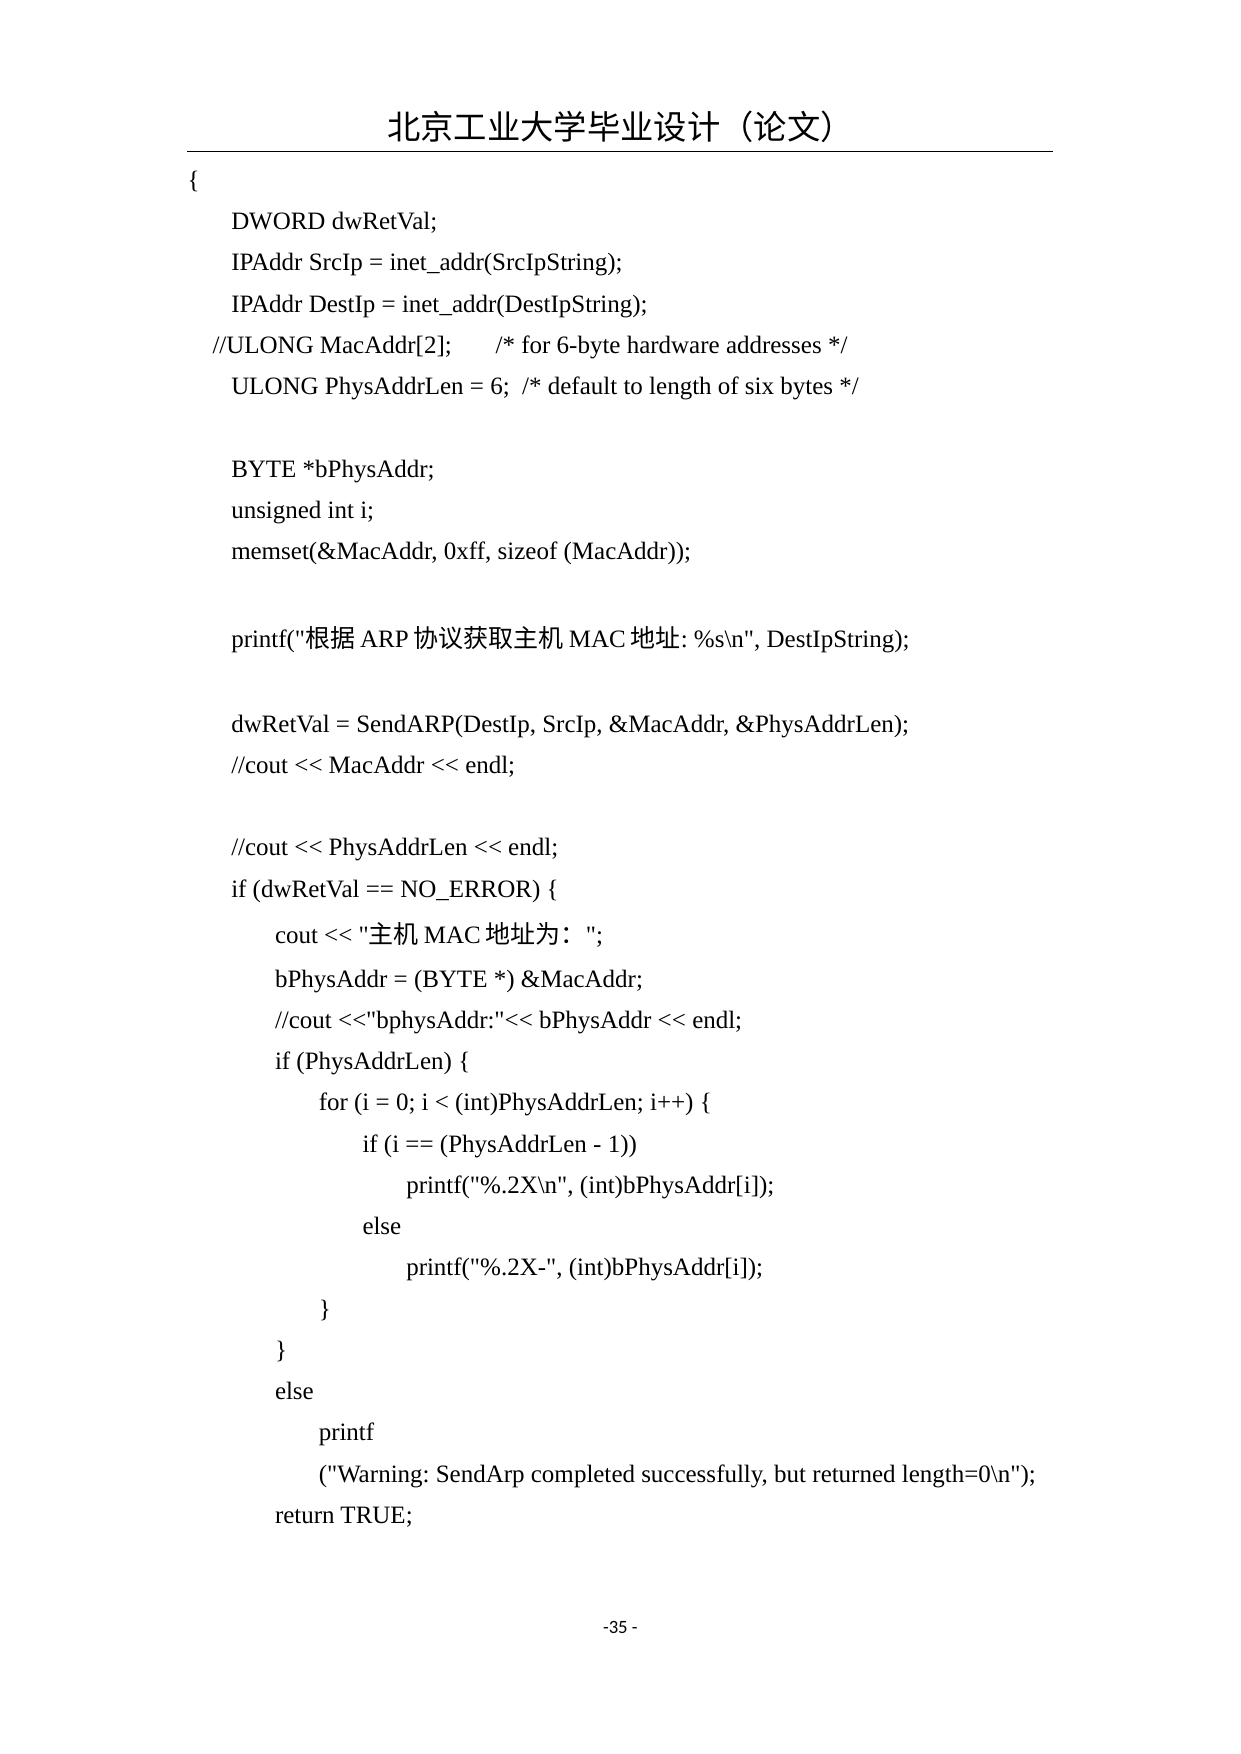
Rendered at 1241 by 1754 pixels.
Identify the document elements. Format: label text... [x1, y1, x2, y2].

text printf("根据ARP协议获取主机MAC地址: %s\n", DestIpString); [187, 619, 1053, 655]
text BYTE *bPhysAddr; [187, 454, 1053, 482]
text return TRUE; [187, 1500, 1053, 1529]
text } [187, 1294, 1053, 1322]
text for (i = 0; i < (int)PhysAddrLen; i++) { [187, 1087, 1053, 1116]
text DWORD dwRetVal; [187, 206, 1053, 235]
text bPhysAddr = (BYTE *) &MacAddr; [187, 964, 1053, 992]
text printf("%.2X\n", (int)bPhysAddr[i]); [187, 1170, 1053, 1199]
text //cout << MacAddr << endl; [187, 750, 1053, 779]
text cout << "主机MAC地址为："; [187, 915, 1053, 951]
text //cout <<"bphysAddr:"<< bPhysAddr << endl; [187, 1005, 1053, 1034]
text if (i == (PhysAddrLen - 1)) [187, 1129, 1053, 1157]
text dwRetVal = SendARP(DestIp, SrcIp, &MacAddr, &PhysAddrLen); [187, 709, 1053, 737]
text } [187, 1335, 1053, 1364]
text else [187, 1211, 1053, 1240]
text IPAddr SrcIp = inet_addr(SrcIpString); [187, 247, 1053, 276]
text printf("%.2X-", (int)bPhysAddr[i]); [187, 1252, 1053, 1281]
text //cout << PhysAddrLen << endl; [187, 832, 1053, 861]
text { [187, 165, 1053, 194]
text //ULONG MacAddr[2]; /* for 6-byte hardware addresses */ [187, 330, 1053, 359]
text if (PhysAddrLen) { [187, 1046, 1053, 1075]
text ("Warning: SendArp completed successfully, but returned length=0\n"); [187, 1459, 1053, 1487]
text unsigned int i; [187, 495, 1053, 524]
text IPAddr DestIp = inet_addr(DestIpString); [187, 289, 1053, 317]
text memset(&MacAddr, 0xff, sizeof (MacAddr)); [187, 536, 1053, 565]
text printf [187, 1417, 1053, 1446]
text else [187, 1376, 1053, 1405]
text if (dwRetVal == NO_ERROR) { [187, 874, 1053, 902]
text ULONG PhysAddrLen = 6; /* default to length of six bytes */ [187, 371, 1053, 400]
